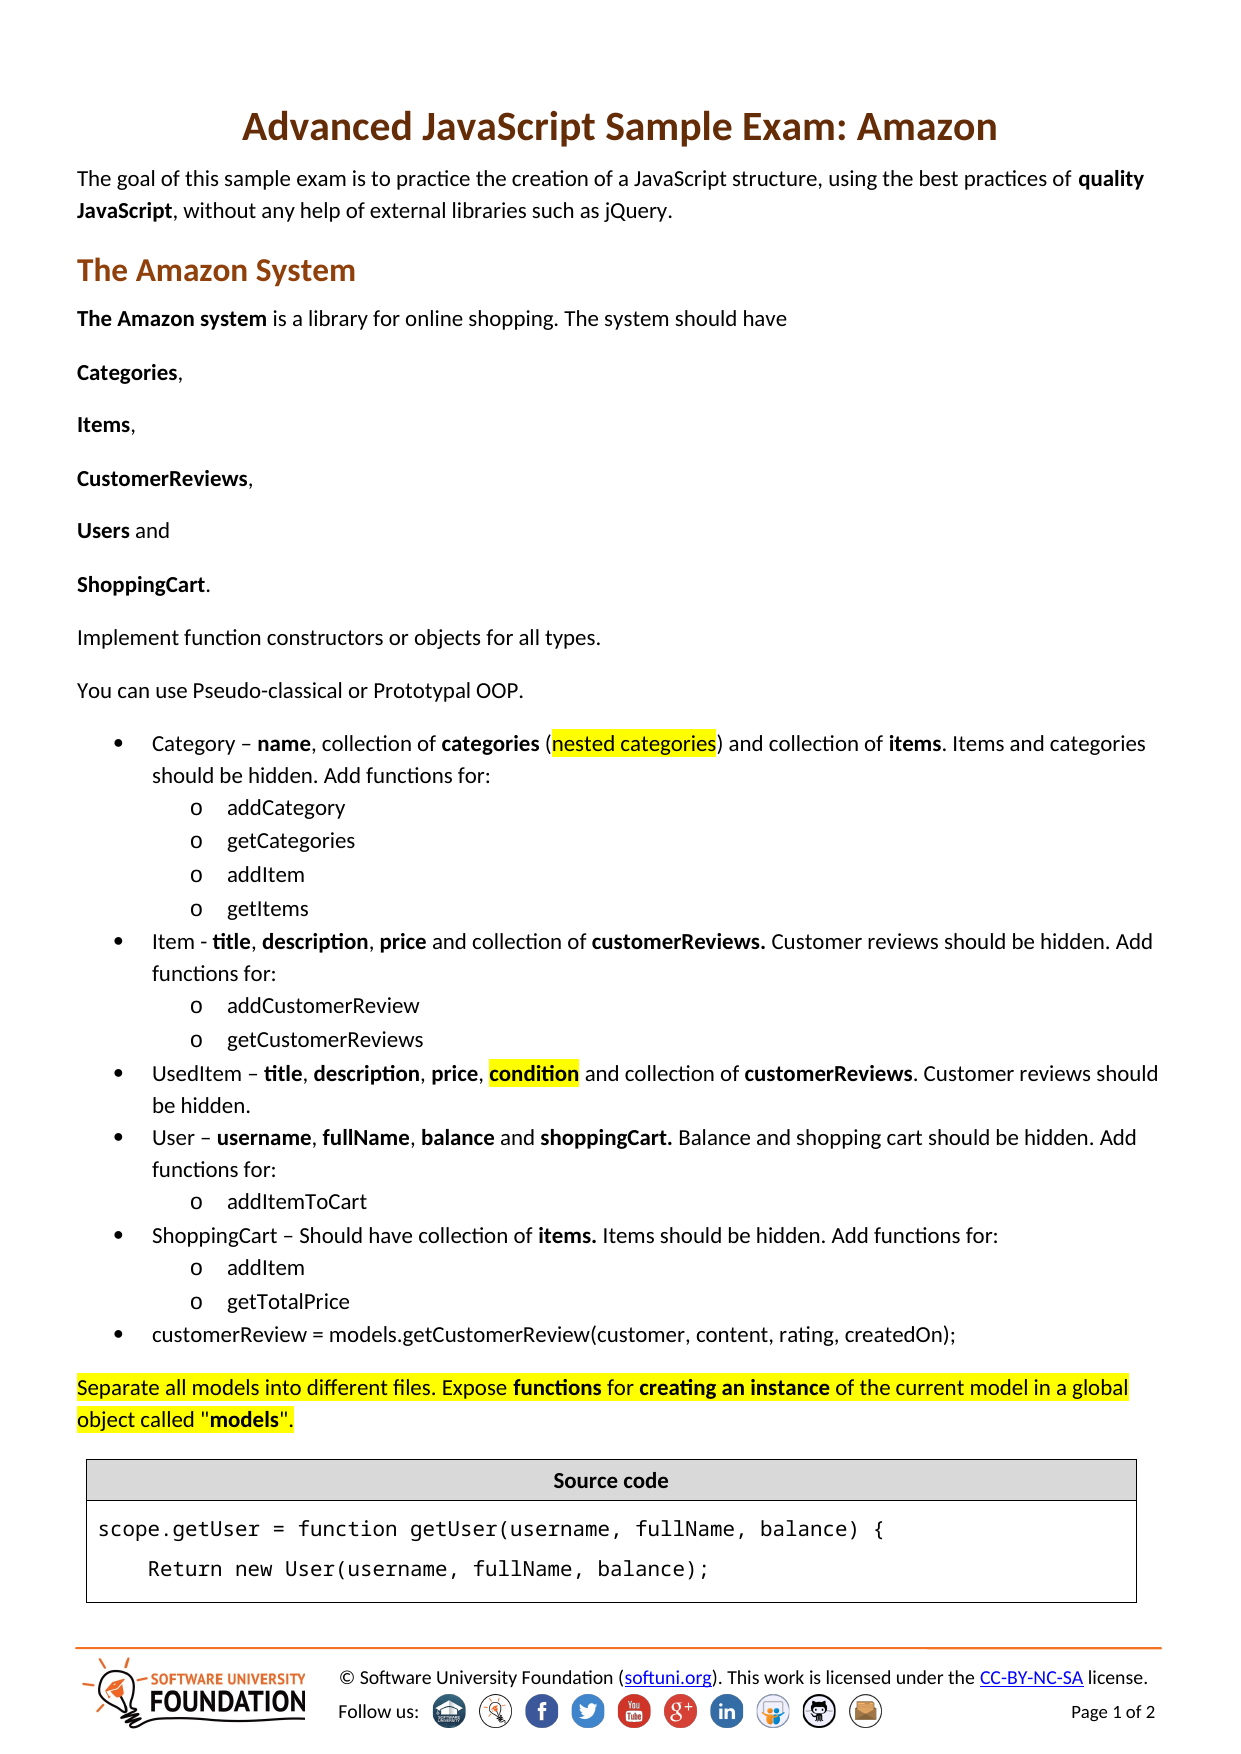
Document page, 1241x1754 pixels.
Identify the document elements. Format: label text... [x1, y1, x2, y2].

text Implement function constructors or objects for all types. [77, 623, 1163, 651]
text Items, [77, 411, 1163, 439]
list Category – name, collection of categories (nested categories) and collection of items. Items and categories should be hidden. Add functions for: [114, 729, 1163, 789]
list getCustomerReviews [189, 1025, 1163, 1054]
text The goal of this sample exam is to practice the creation of a JavaScript structure, using the best practices of quality JavaScript, without any help of external libraries such as jQuery. [77, 164, 1163, 224]
list addCategory [189, 793, 1163, 822]
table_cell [87, 1501, 1136, 1602]
list getItems [189, 894, 1163, 923]
picture [432, 1694, 466, 1728]
text CustomerReviews, [77, 464, 1163, 492]
text You can use Pseudo-classical or Prototypal OOP. [77, 676, 1163, 704]
table_header Source code [87, 1460, 1136, 1500]
picture [802, 1694, 836, 1728]
list addItem [189, 860, 1163, 889]
picture [849, 1694, 882, 1728]
subtitle The Amazon System [77, 249, 1163, 290]
text Categories, [77, 358, 1163, 386]
list addItem [189, 1253, 1163, 1282]
list UsedItem – title, description, price, condition and collection of customerReviews. Customer reviews should be hidden. [114, 1059, 1163, 1119]
list addItemToCart [189, 1187, 1163, 1217]
text Separate all models into different files. Expose functions for creating an instance of the current model in a global object called "models". [77, 1373, 1163, 1433]
picture [664, 1694, 697, 1728]
list addCustomerReview [189, 992, 1163, 1021]
picture [479, 1694, 512, 1728]
picture [571, 1694, 605, 1728]
picture [756, 1694, 790, 1728]
picture [617, 1694, 651, 1728]
list getTotalPrice [189, 1287, 1163, 1316]
list getCategories [189, 827, 1163, 856]
list User – username, fullName, balance and shoppingCart. Balance and shopping cart should be hidden. Add functions for: [114, 1123, 1163, 1183]
text Users and [77, 517, 1163, 545]
picture [81, 1656, 305, 1729]
picture [525, 1694, 559, 1728]
list Item - title, description, price and collection of customerReviews. Customer reviews should be hidden. Add functions for: [114, 927, 1163, 987]
text The Amazon system is a library for online shopping. The system should have [77, 304, 1163, 333]
text ShoppingCart. [77, 570, 1163, 598]
list customerReview = models.getCustomerReview(customer, content, rating, createdOn); [114, 1320, 1163, 1348]
subtitle Advanced JavaScript Sample Exam: Amazon [77, 99, 1163, 150]
list ShoppingCart – Should have collection of items. Items should be hidden. Add functions for: [114, 1221, 1163, 1249]
picture [710, 1694, 744, 1728]
